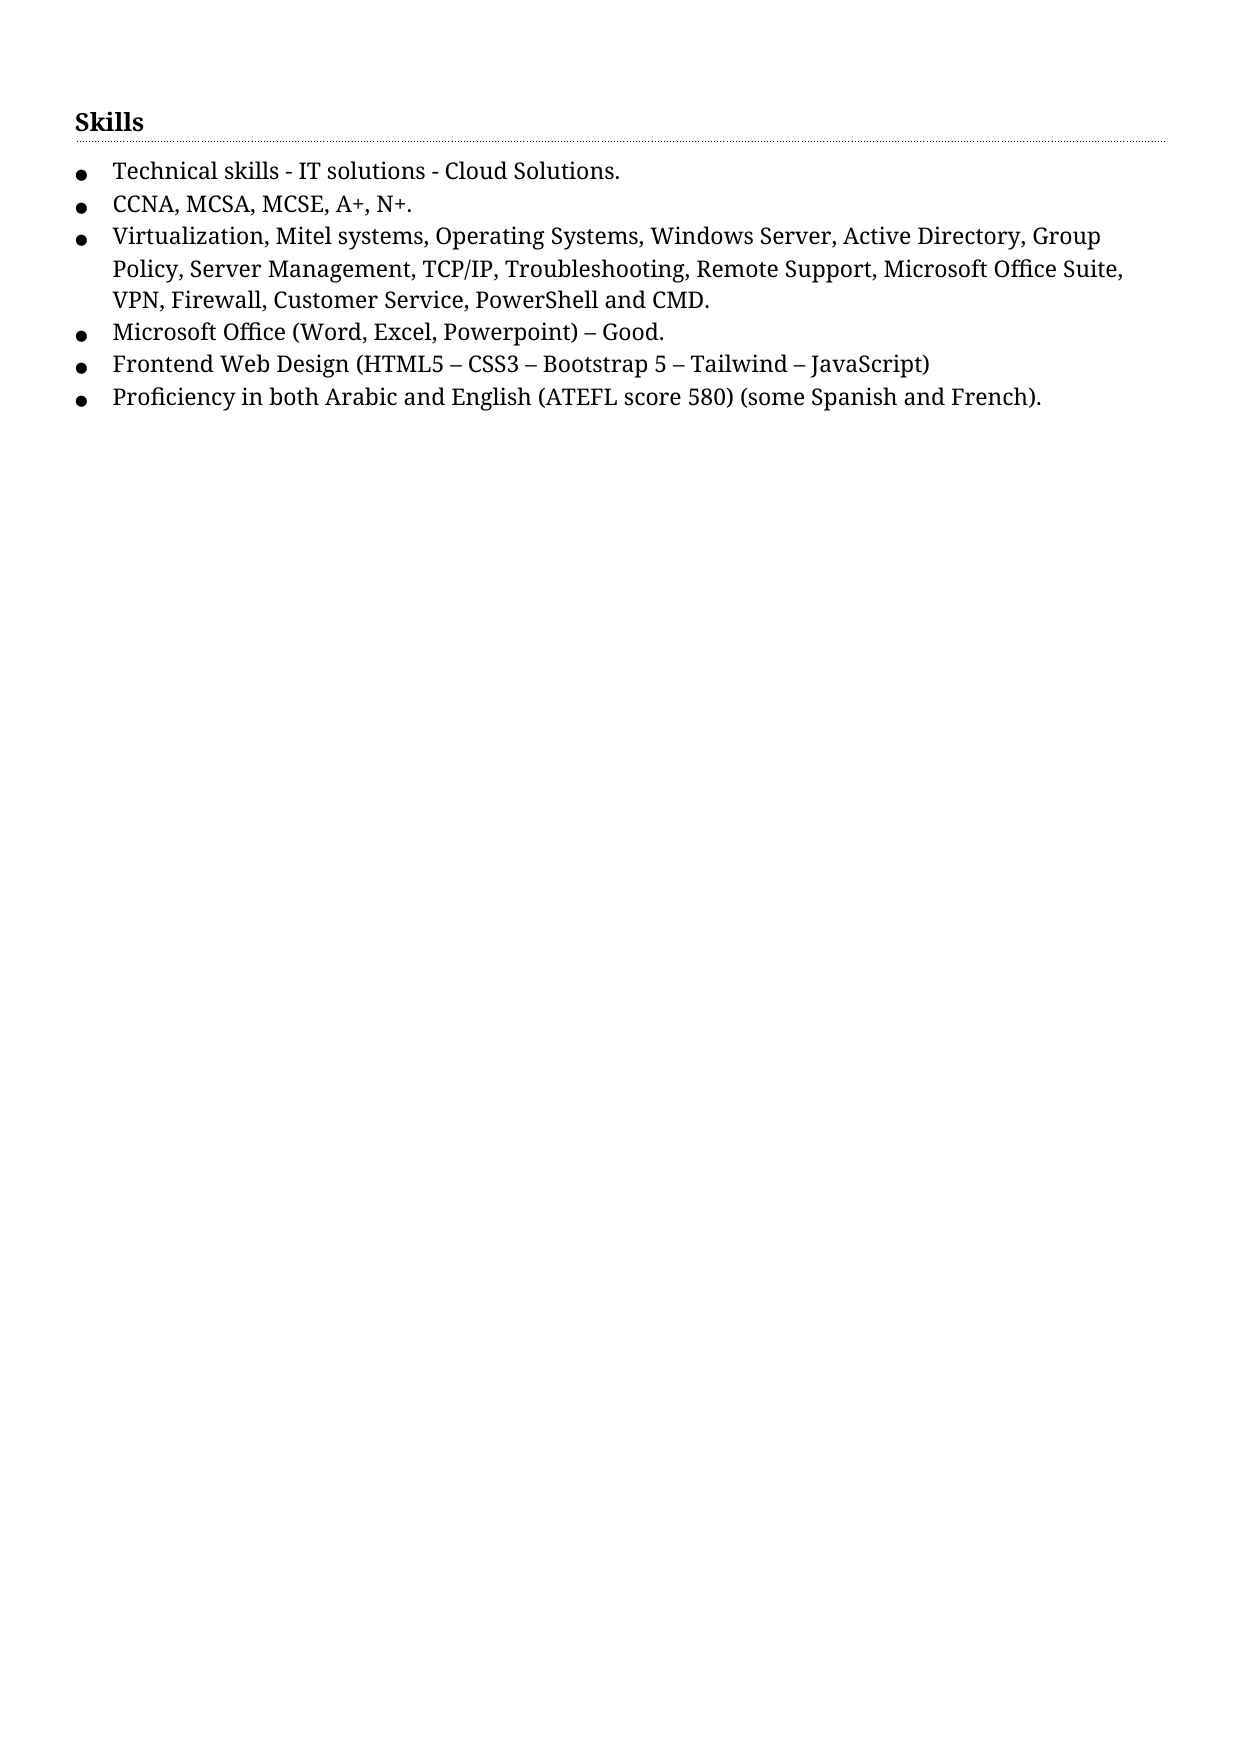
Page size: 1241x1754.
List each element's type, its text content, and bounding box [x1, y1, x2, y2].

list Frontend Web Design (HTML5 – CSS3 – Bootstrap 5 – Tailwind – JavaScript) [75, 348, 1165, 381]
list Proficiency in both Arabic and English (ATEFL score 580) (some Spanish and French). [75, 381, 1165, 414]
list Virtualization, Mitel systems, Operating Systems, Windows Server, Active Directory, Group Policy, Server Management, TCP/IP, Troubleshooting, Remote Support, Microsoft Office Suite, VPN, Firewall, Customer Service, PowerShell and CMD. [75, 220, 1165, 316]
list Microsoft Office (Word, Excel, Powerpoint) – Good. [75, 316, 1165, 348]
list CCNA, MCSA, MCSE, A+, N+. [75, 187, 1165, 220]
list Technical skills - IT solutions - Cloud Solutions. [75, 155, 1165, 187]
text Skills [75, 105, 1165, 142]
